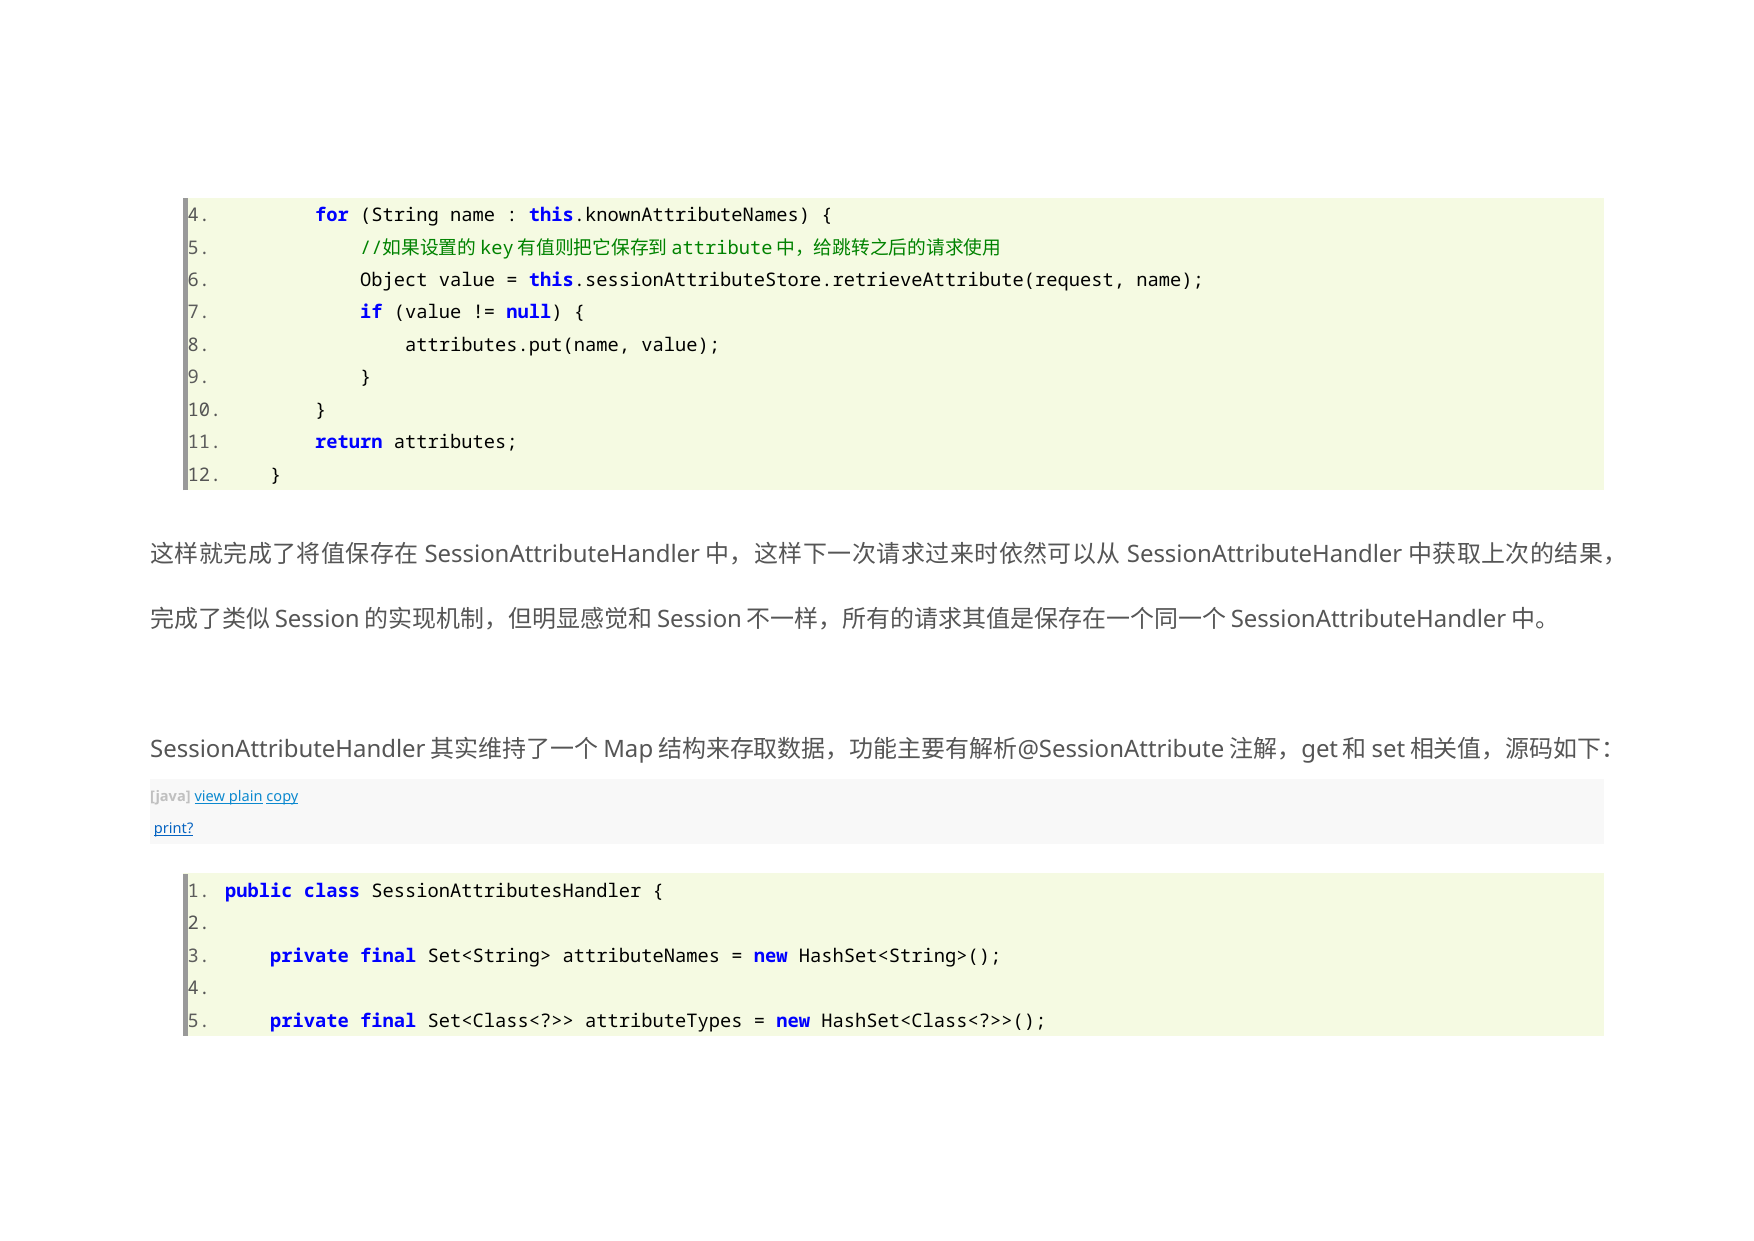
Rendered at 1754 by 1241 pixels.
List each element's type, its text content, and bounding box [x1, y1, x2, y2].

text SessionAttributeHandler其实维持了一个Map结构来存取数据，功能主要有解析@SessionAttribute注解，get和set相关值，源码如下： [150, 649, 1604, 779]
list } [188, 393, 1604, 425]
list attributes.put(name, value); [188, 328, 1604, 360]
list return attributes; [188, 425, 1604, 458]
list private final Set<String> attributeNames = new HashSet<String>(); [188, 938, 1604, 971]
list } [188, 360, 1604, 393]
list //如果设置的key有值则把它保存到attribute中，给跳转之后的请求使用 [188, 230, 1604, 263]
list } [188, 458, 1604, 490]
list private final Set<Class<?>> attributeTypes = new HashSet<Class<?>>(); [188, 1003, 1604, 1036]
list if (value != null) { [188, 295, 1604, 328]
text print? [150, 812, 1604, 844]
text 这样就完成了将值保存在SessionAttributeHandler中，这样下一次请求过来时依然可以从SessionAttributeHandler中获取上次的结果，完成了类似Session的实现机制，但明显感觉和Session不一样，所有的请求其值是保存在一个同一个SessionAttributeHandler中。 [150, 519, 1604, 649]
list Object value = this.sessionAttributeStore.retrieveAttribute(request, name); [188, 263, 1604, 295]
list for (String name : this.knownAttributeNames) { [188, 198, 1604, 230]
text [java] view plain copy [150, 779, 1604, 812]
list public class SessionAttributesHandler { [183, 873, 1604, 906]
